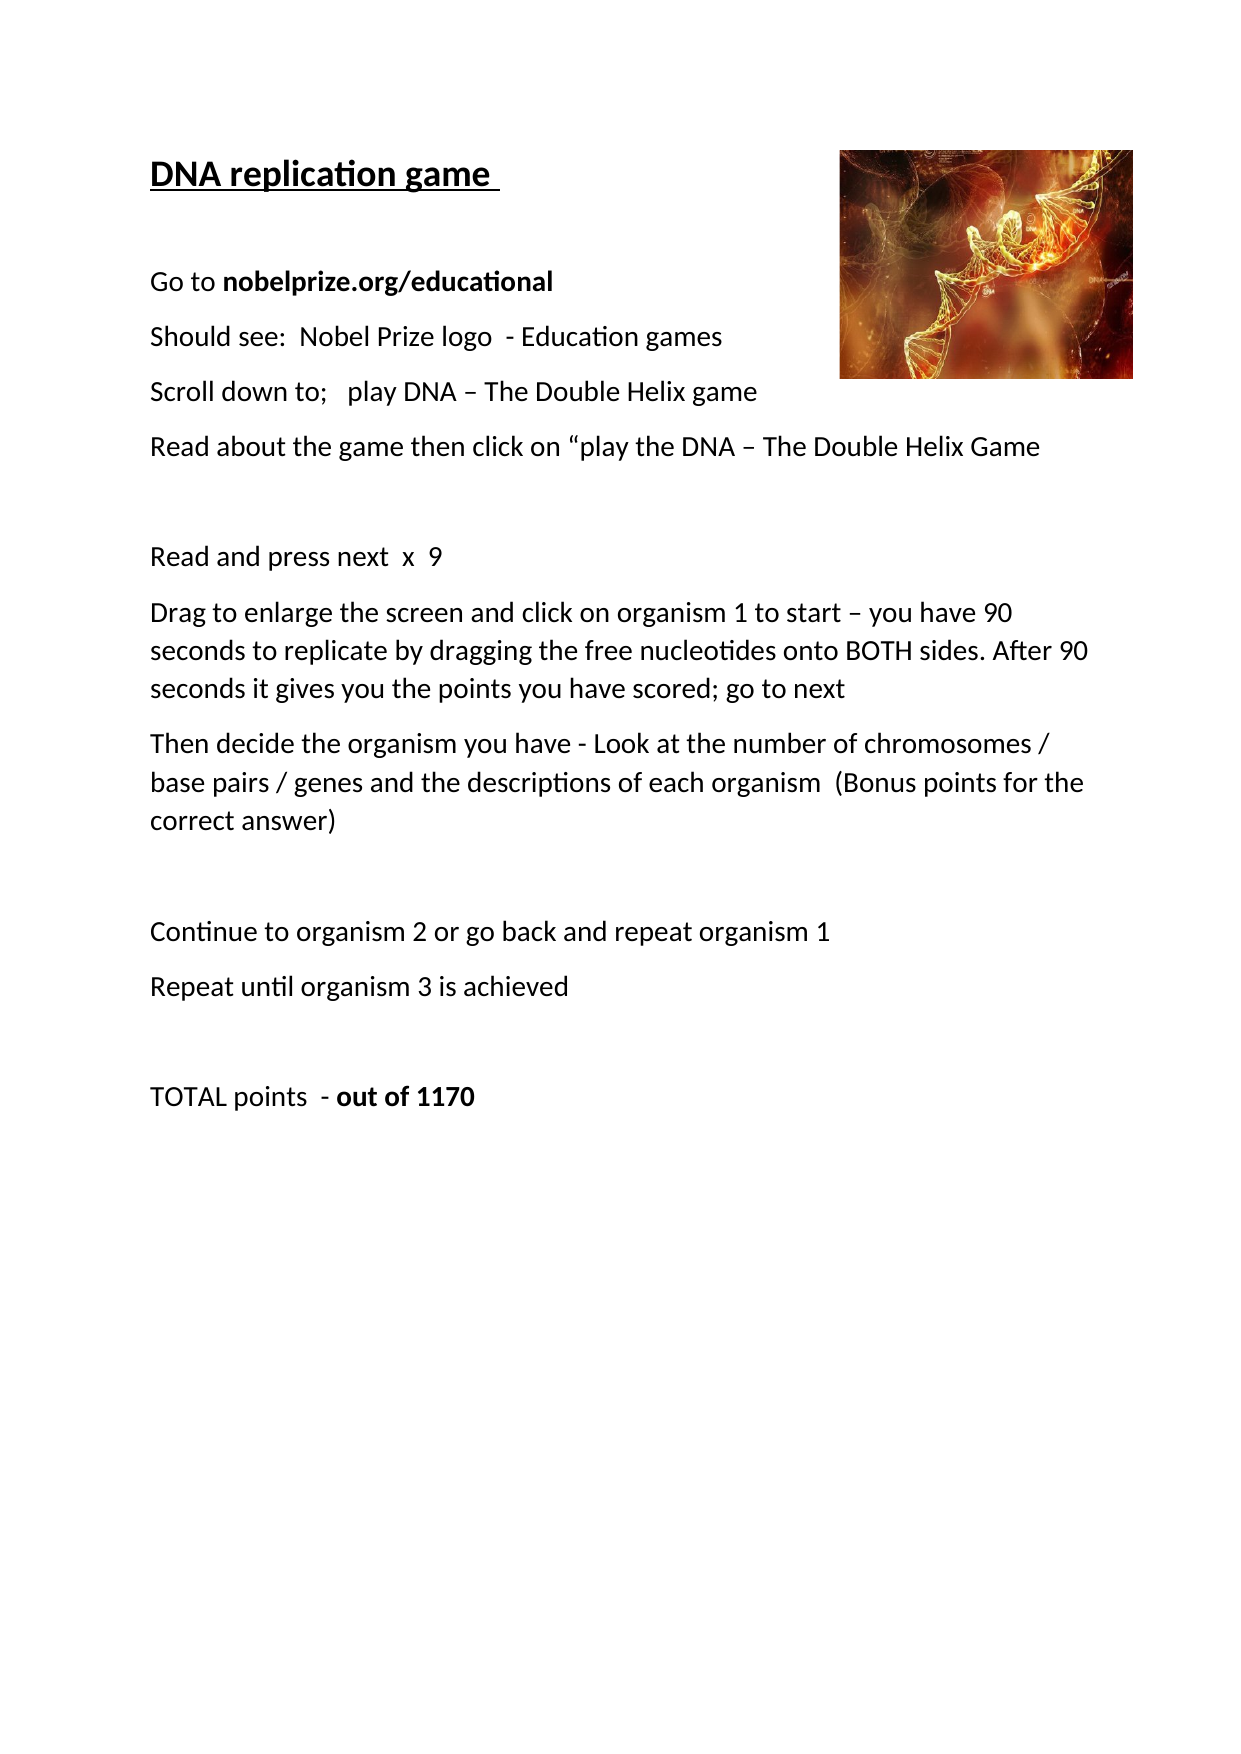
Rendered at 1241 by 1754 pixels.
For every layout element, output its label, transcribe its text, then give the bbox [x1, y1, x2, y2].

text Read and press next x 9 [150, 538, 1090, 574]
text TOTAL points - out of 1170 [150, 1078, 1090, 1114]
text Read about the game then click on “play the DNA – The Double Helix Game [150, 428, 1090, 464]
text DNA replication game [150, 150, 839, 196]
text Continue to organism 2 or go back and repeat organism 1 [150, 913, 1090, 948]
text Go to nobelprize.org/educational [150, 263, 839, 299]
picture [839, 150, 1133, 378]
text Scroll down to; play DNA – The Double Helix game [150, 373, 1090, 409]
text Should see: Nobel Prize logo - Education games [150, 318, 839, 354]
text Then decide the organism you have - Look at the number of chromosomes / base pairs / genes and the descriptions of each organism (Bonus points for the correct answer) [150, 726, 1090, 838]
text Drag to enlarge the screen and click on organism 1 to start – you have 90 seconds to replicate by dragging the free nucleotides onto BOTH sides. After 90 seconds it gives you the points you have scored; go to next [150, 594, 1090, 706]
text Repeat until organism 3 is achieved [150, 968, 1090, 1003]
